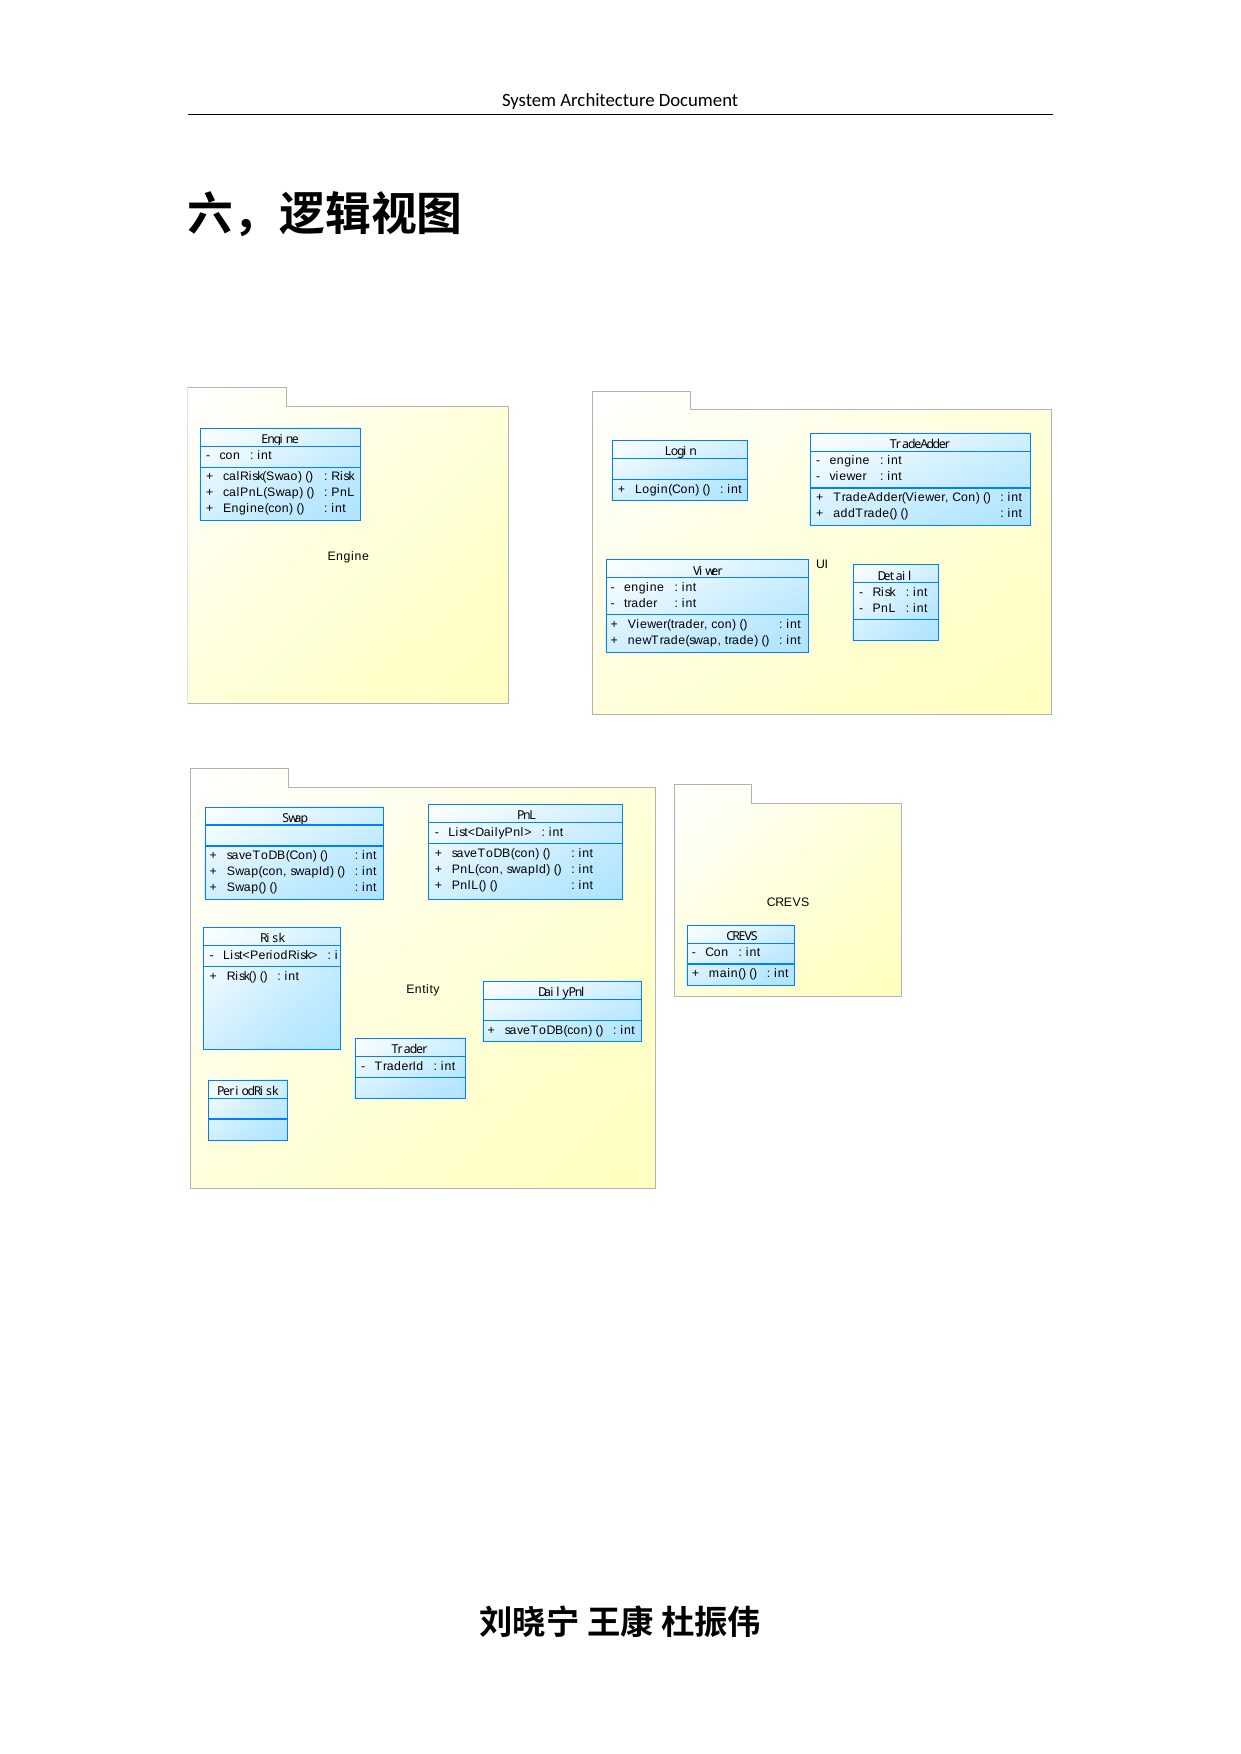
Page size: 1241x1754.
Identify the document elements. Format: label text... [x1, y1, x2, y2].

subtitle 六，逻辑视图 [187, 162, 1053, 259]
